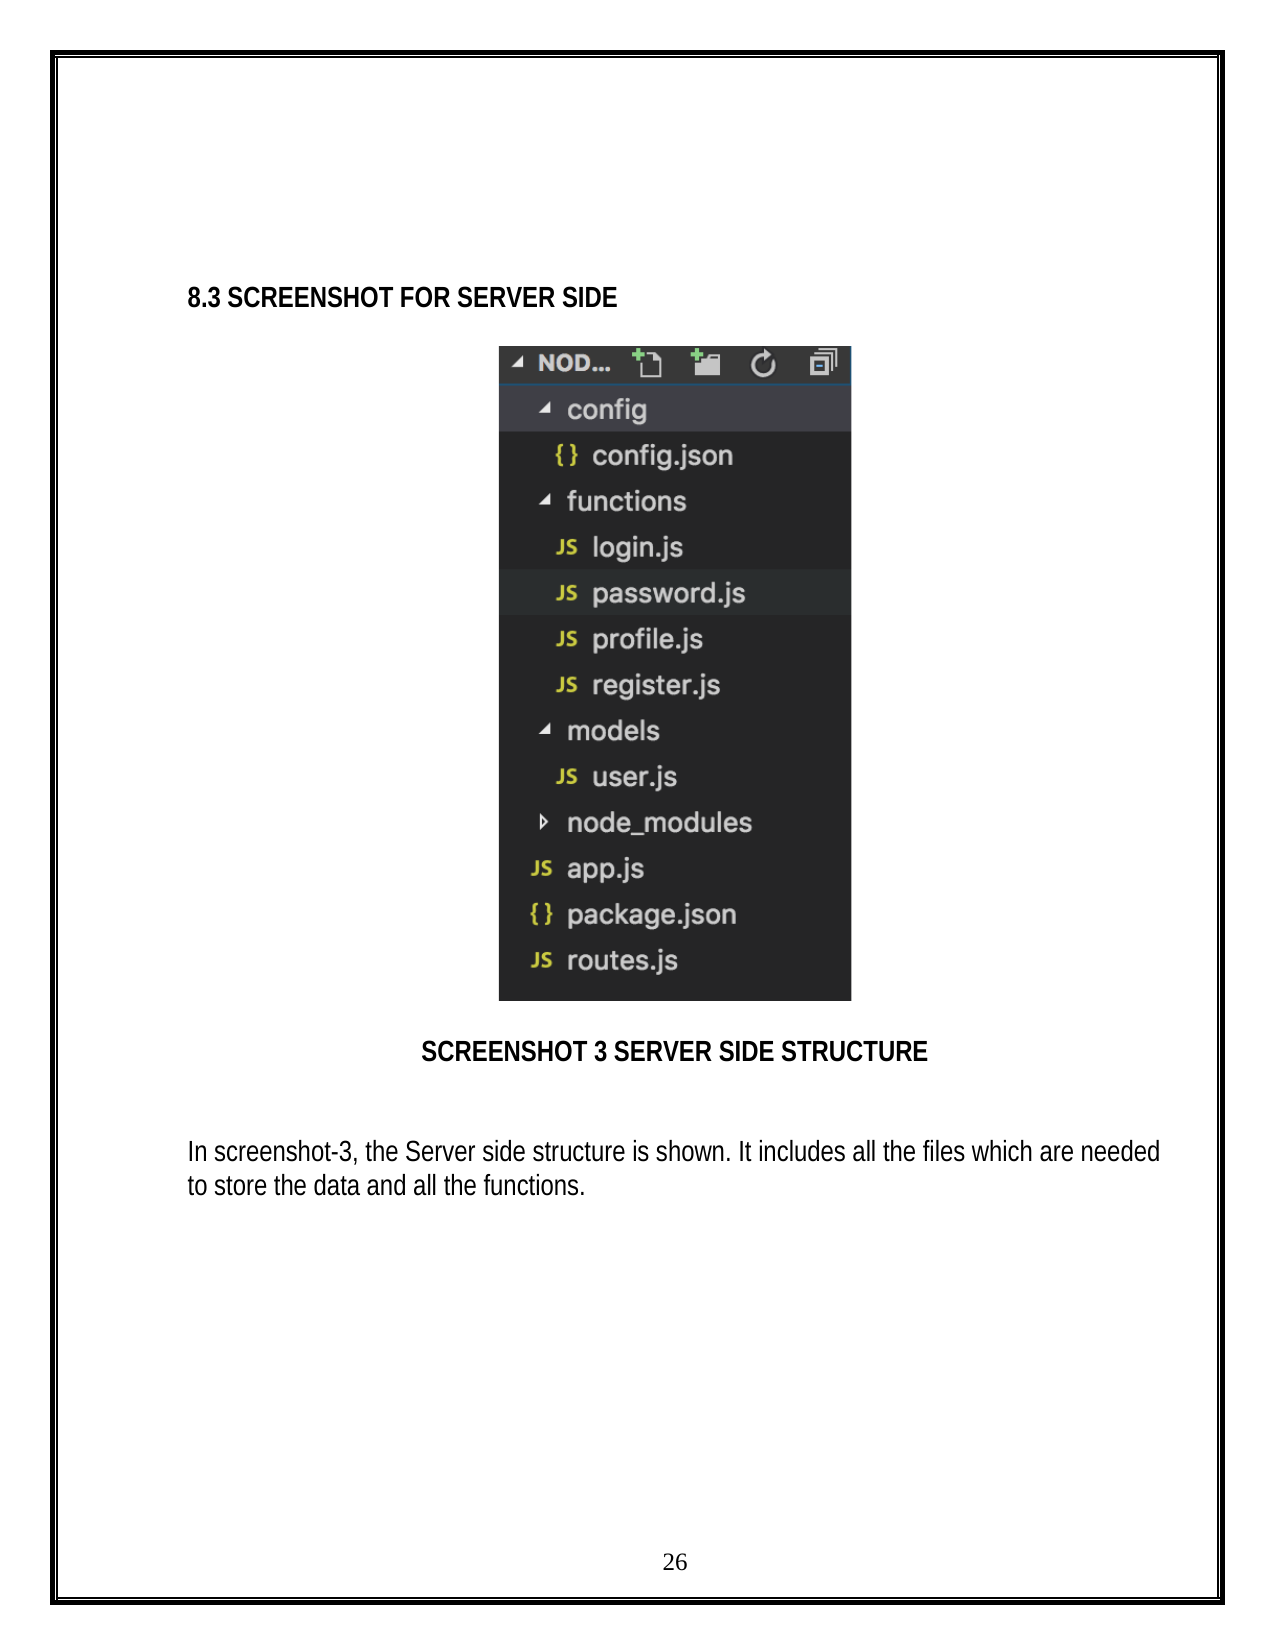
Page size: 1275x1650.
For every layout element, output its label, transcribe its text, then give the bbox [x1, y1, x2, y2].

text 8.3 SCREENSHOT FOR SERVER SIDE [187, 280, 1162, 313]
picture [498, 346, 852, 1001]
text In screenshot-3, the Server side structure is shown. It includes all the files which are needed to store the data and all the functions. [187, 1134, 1162, 1201]
text SCREENSHOT 3 SERVER SIDE STRUCTURE [187, 1034, 1162, 1068]
